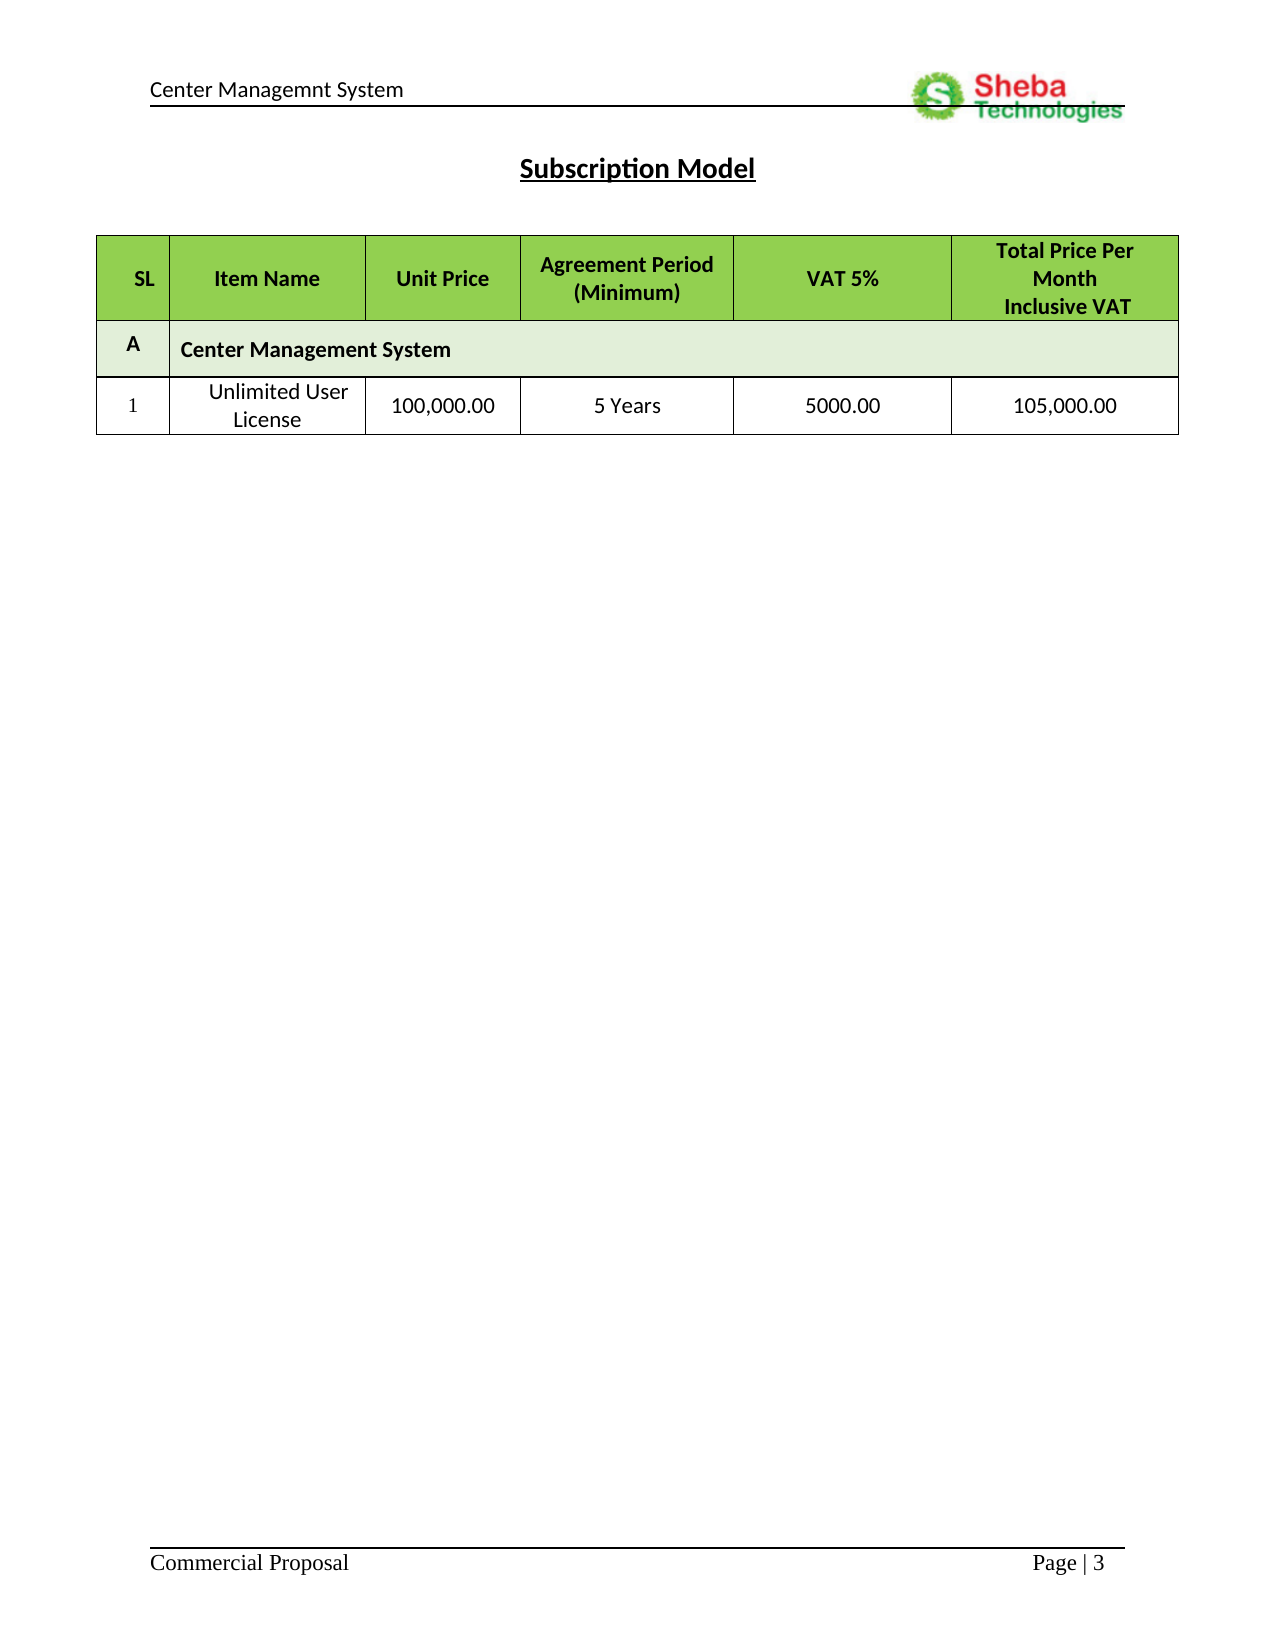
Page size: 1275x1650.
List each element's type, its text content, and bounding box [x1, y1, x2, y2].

table_header SL [97, 236, 169, 320]
table_cell Unlimited User License [170, 378, 365, 433]
text Subscription Model [150, 150, 1125, 186]
table_cell 5000.00 [734, 378, 951, 433]
table_cell 1 [97, 378, 169, 433]
table_header Item Name [170, 236, 365, 320]
table_cell 5 Years [521, 378, 733, 433]
table_cell A [97, 321, 169, 376]
table_header Agreement Period (Minimum) [521, 236, 733, 320]
table_header Total Price Per Month Inclusive VAT [952, 236, 1178, 320]
table_header Unit Price [366, 236, 520, 320]
picture [907, 107, 1125, 123]
table_header VAT 5% [734, 236, 951, 320]
table_cell 105,000.00 [952, 378, 1178, 433]
table_cell Center Management System [170, 321, 1178, 376]
picture [907, 69, 1125, 105]
table_cell 100,000.00 [366, 378, 520, 433]
